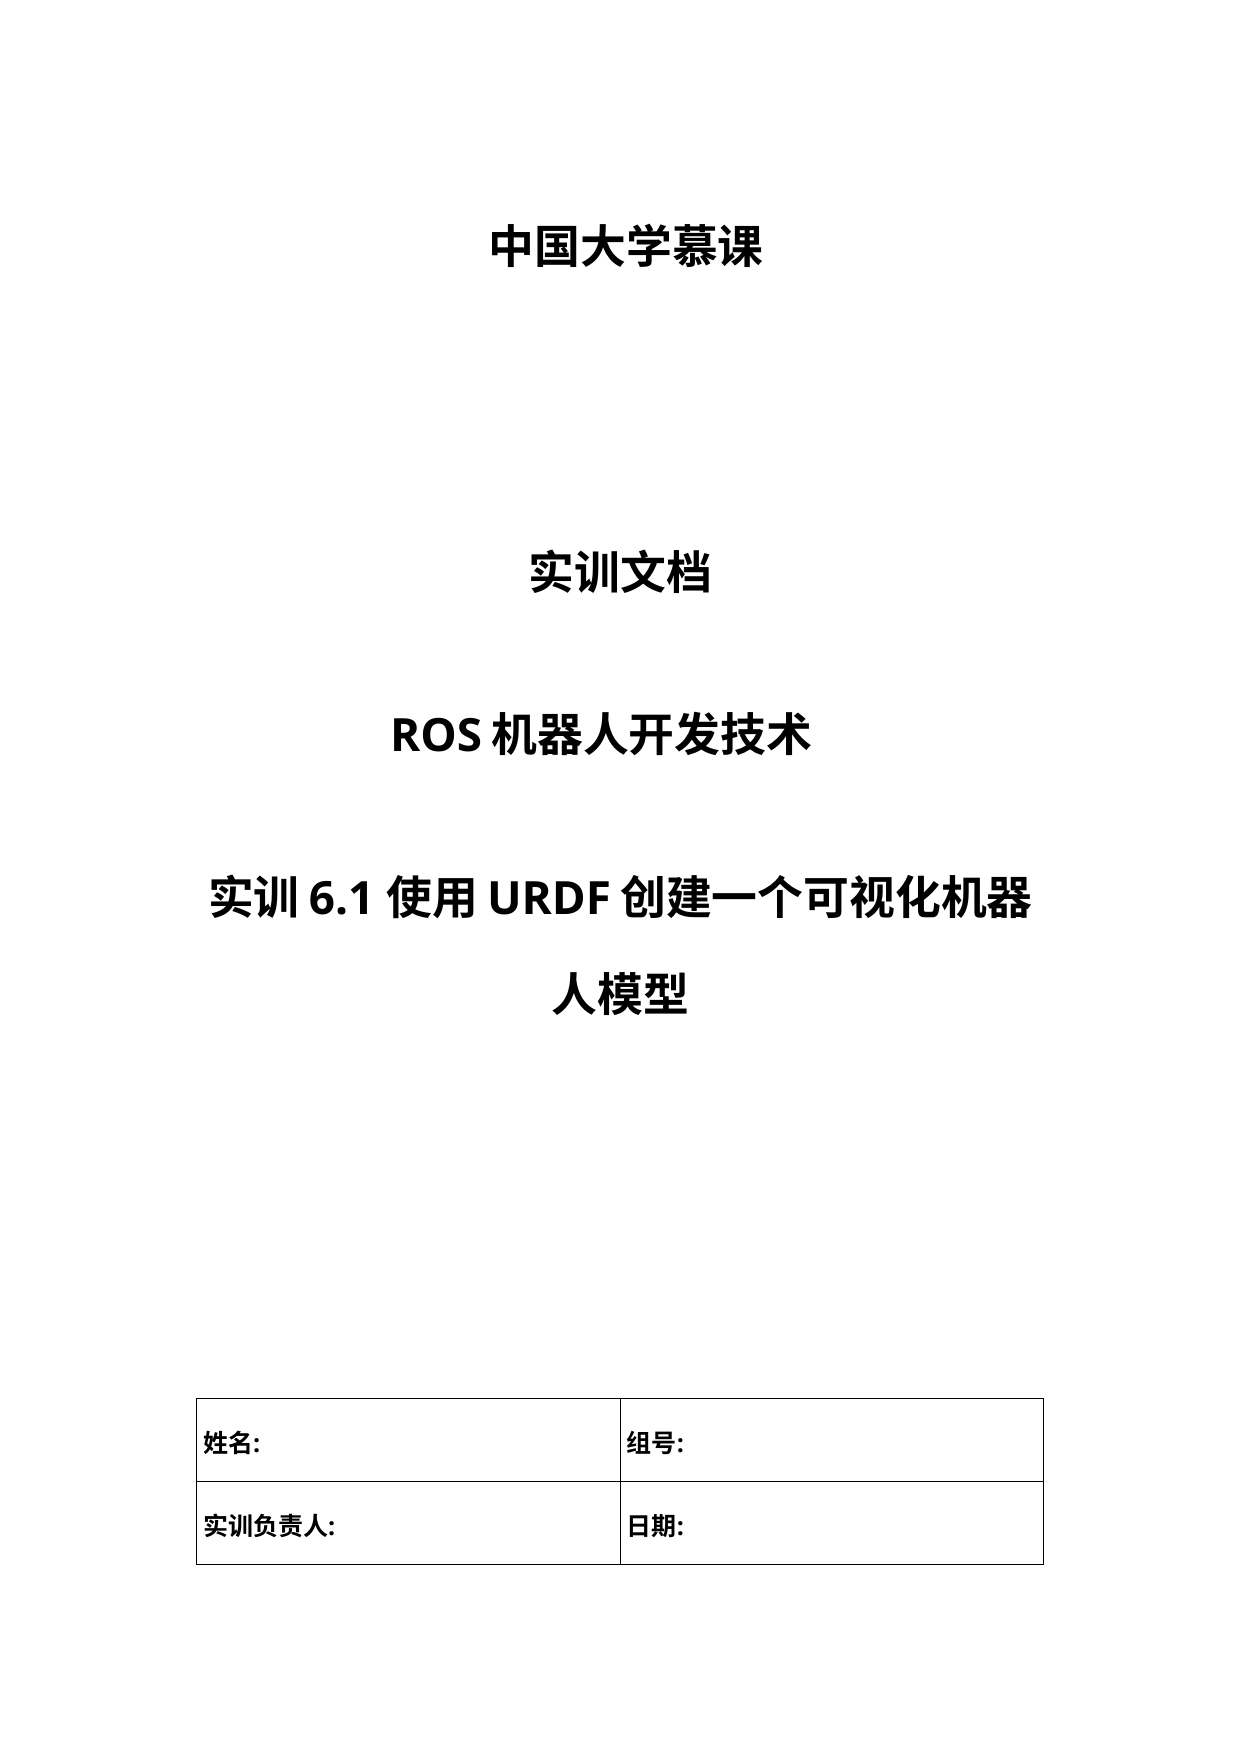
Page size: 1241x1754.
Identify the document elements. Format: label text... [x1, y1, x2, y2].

table_header 组号: [621, 1399, 1043, 1481]
table_cell 实训负责人: [197, 1482, 620, 1564]
text ROS机器人开发技术 [187, 683, 861, 781]
text 中国大学慕课 [187, 194, 1053, 292]
text 实训文档 [187, 521, 1053, 618]
table_cell 日期: [621, 1482, 1043, 1564]
table_header 姓名: [197, 1399, 620, 1481]
text 实训6.1 使用URDF创建一个可视化机器人模型 [187, 846, 1053, 1041]
